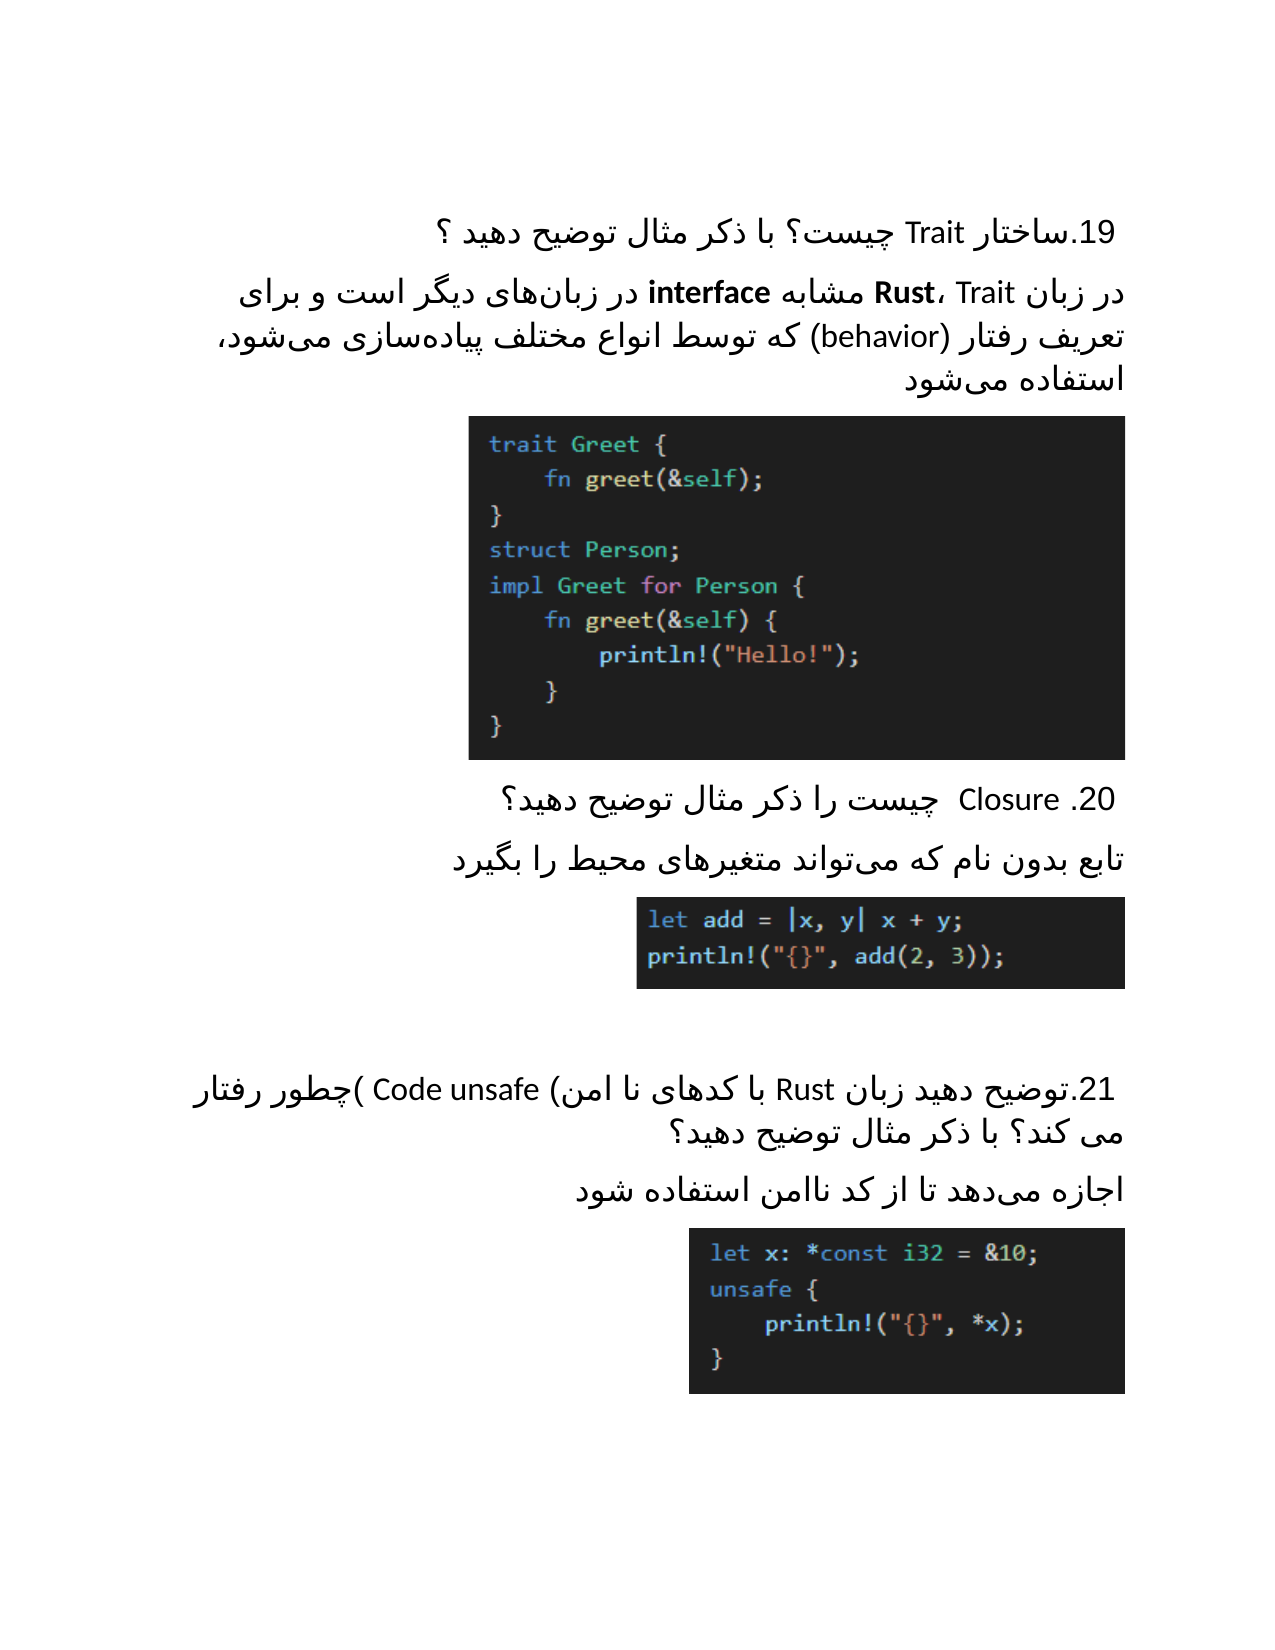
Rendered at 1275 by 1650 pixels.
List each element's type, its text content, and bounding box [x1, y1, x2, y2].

picture [636, 897, 1125, 989]
text 21.توضیح دهید زبان Rust با کدهای نا امن) Code unsafe )چطور رفتار می کند؟ با ذکر مثال توضیح دهید؟ [150, 1068, 1125, 1151]
text 20. Closure چیست را ذکر مثال توضیح دهید؟ [150, 778, 1125, 819]
text در زبان Rust، Trait مشابه interface در زبان‌های دیگر است و برای تعریف رفتار (behavior) که توسط انواع مختلف پیاده‌سازی می‌شود، استفاده می‌شود [150, 271, 1125, 397]
text 19.ساختار Trait چیست؟ با ذکر مثال توضیح دهید ؟ [150, 211, 1125, 251]
picture [468, 416, 1125, 760]
text تابع بدون نام که می‌تواند متغیرهای محیط را بگیرد [150, 839, 1125, 877]
picture [689, 1228, 1125, 1394]
text اجازه می‌دهد تا از کد ناامن استفاده شود [150, 1170, 1125, 1209]
